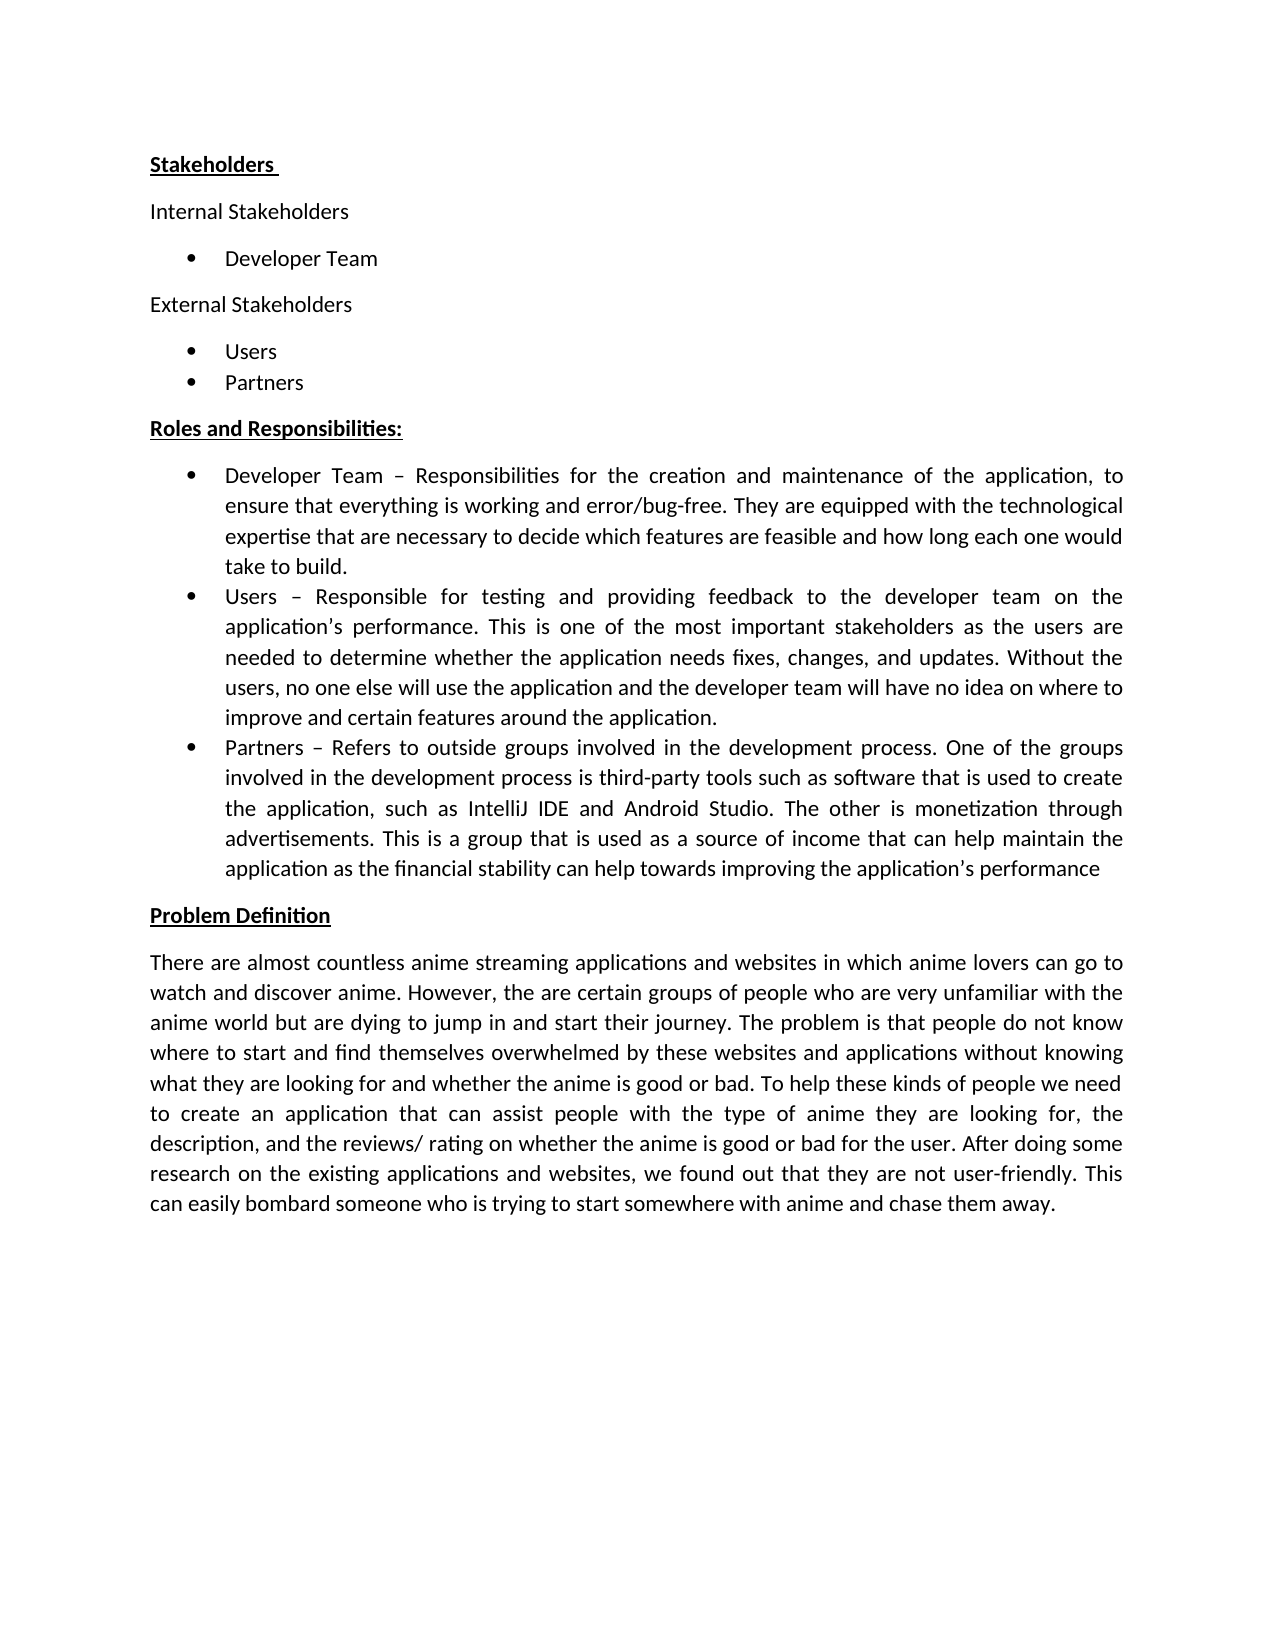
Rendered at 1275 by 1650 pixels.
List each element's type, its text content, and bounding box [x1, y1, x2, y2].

list Users [187, 337, 1125, 366]
list Developer Team [187, 244, 1125, 272]
list Users – Responsible for testing and providing feedback to the developer team on the application’s performance. This is one of the most important stakeholders as the users are needed to determine whether the application needs fixes, changes, and updates. Without the users, no one else will use the application and the developer team will have no idea on where to improve and certain features around the application. [187, 582, 1125, 731]
text External Stakeholders [150, 291, 1125, 319]
text There are almost countless anime streaming applications and websites in which anime lovers can go to watch and discover anime. However, the are certain groups of people who are very unfamiliar with the anime world but are dying to jump in and start their journey. The problem is that people do not know where to start and find themselves overwhelmed by these websites and applications without knowing what they are looking for and whether the anime is good or bad. To help these kinds of people we need to create an application that can assist people with the type of anime they are looking for, the description, and the reviews/ rating on whether the anime is good or bad for the user. After doing some research on the existing applications and websites, we found out that they are not user-friendly. This can easily bombard someone who is trying to start somewhere with anime and chase them away. [150, 948, 1125, 1218]
list Partners – Refers to outside groups involved in the development process. One of the groups involved in the development process is third-party tools such as software that is used to create the application, such as IntelliJ IDE and Android Studio. The other is monetization through advertisements. This is a group that is used as a source of income that can help maintain the application as the financial stability can help towards improving the application’s performance [187, 733, 1125, 882]
text Internal Stakeholders [150, 197, 1125, 225]
text Stakeholders [150, 150, 1125, 178]
list Developer Team – Responsibilities for the creation and maintenance of the application, to ensure that everything is working and error/bug-free. They are equipped with the technological expertise that are necessary to decide which features are feasible and how long each one would take to build. [187, 461, 1125, 580]
text Roles and Responsibilities: [150, 414, 1125, 443]
text Problem Definition [150, 901, 1125, 929]
list Partners [187, 368, 1125, 396]
